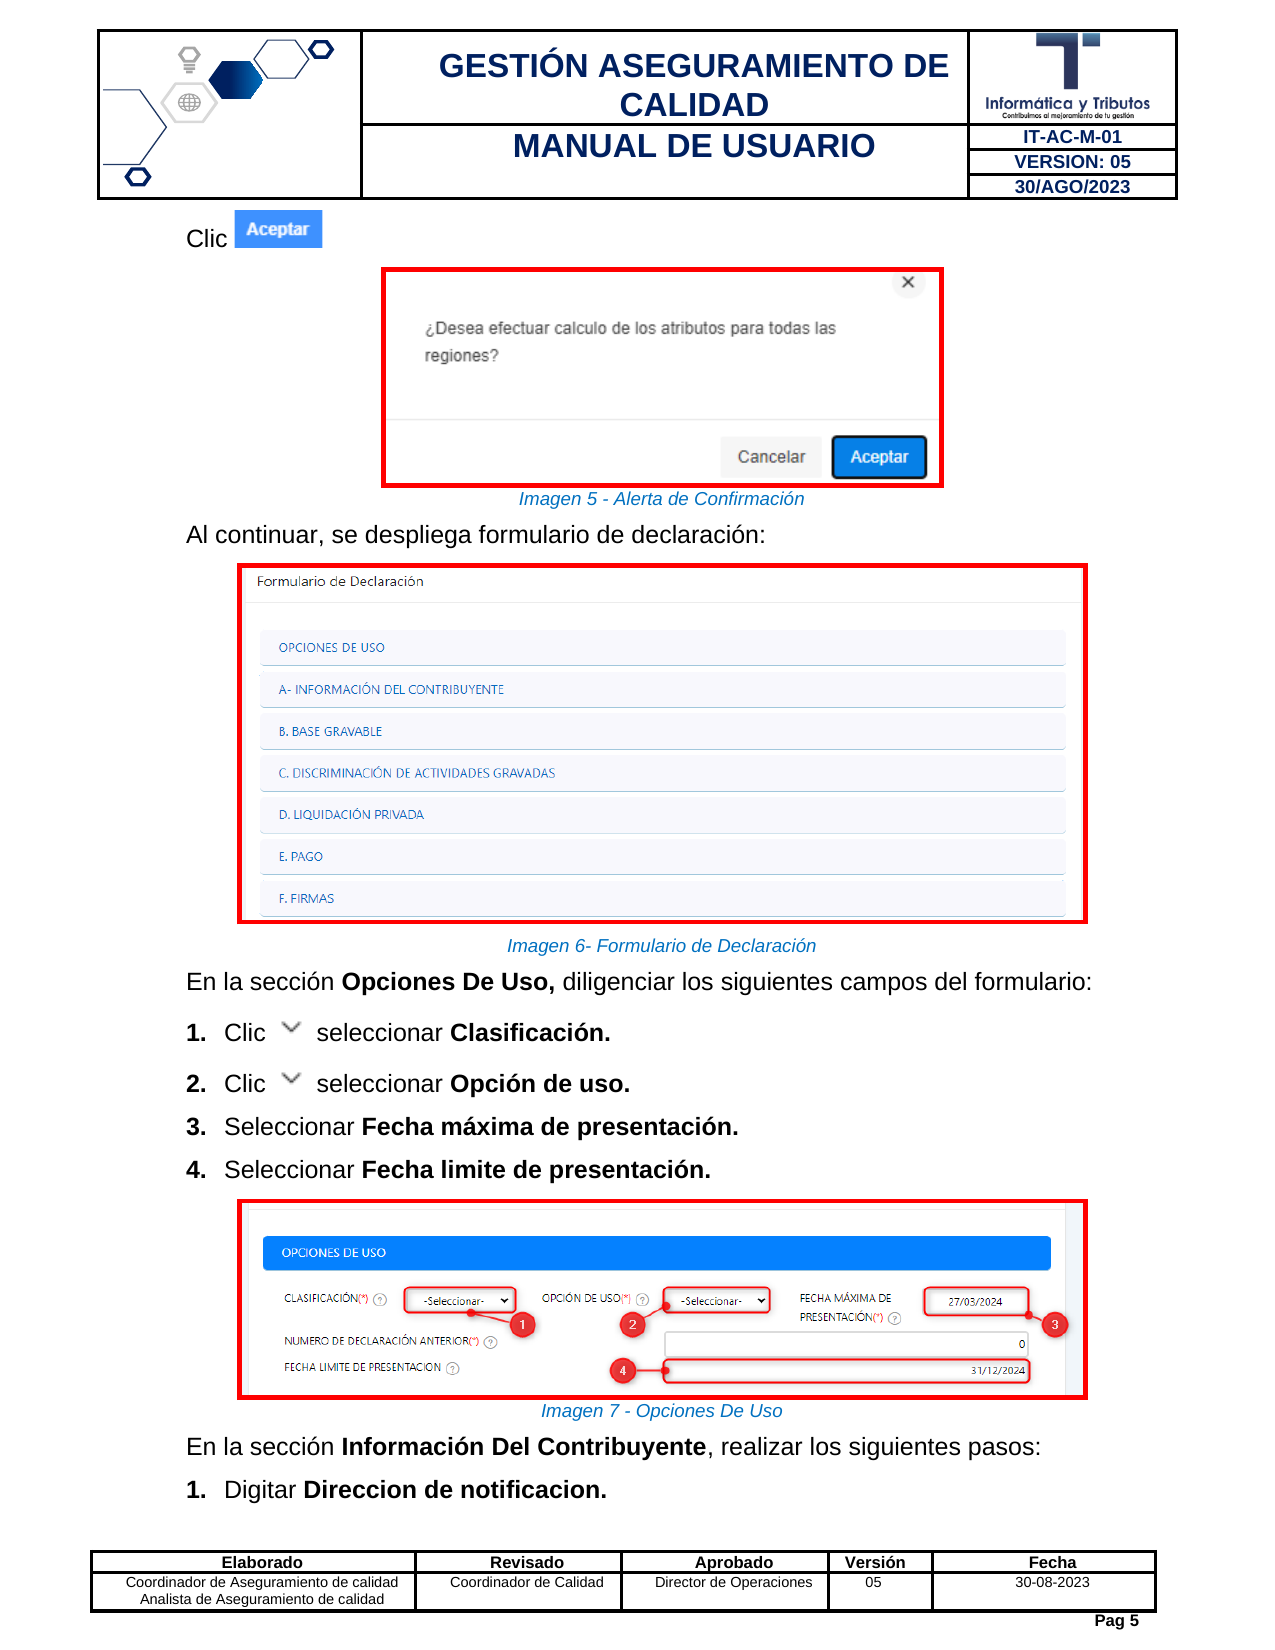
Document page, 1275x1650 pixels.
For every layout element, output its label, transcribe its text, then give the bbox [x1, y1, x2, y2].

picture [272, 1061, 310, 1093]
list Imagen 7 - Opciones De Uso [186, 1400, 1139, 1422]
picture [242, 1203, 1083, 1395]
list En la sección Información Del Contribuyente, realizar los siguientes pasos: [186, 1432, 1139, 1461]
list Clic [186, 210, 1139, 253]
list Digitar Direccion de notificacion. [186, 1476, 1139, 1504]
text Al continuar, se despliega formulario de declaración: [186, 520, 1139, 549]
picture [242, 568, 1083, 920]
picture [272, 1010, 310, 1042]
text En la sección Opciones De Uso, diligenciar los siguientes campos del formulario: [186, 967, 1139, 996]
list Clic seleccionar Opción de uso. [186, 1061, 1139, 1098]
picture [386, 272, 939, 483]
list Clic seleccionar Clasificación. [186, 1011, 1139, 1047]
list Seleccionar Fecha limite de presentación. [186, 1156, 1139, 1184]
list Seleccionar Fecha máxima de presentación. [186, 1112, 1139, 1141]
picture [234, 210, 323, 248]
text Imagen 5 - Alerta de Confirmación [186, 488, 1139, 509]
picture [985, 32, 1150, 120]
